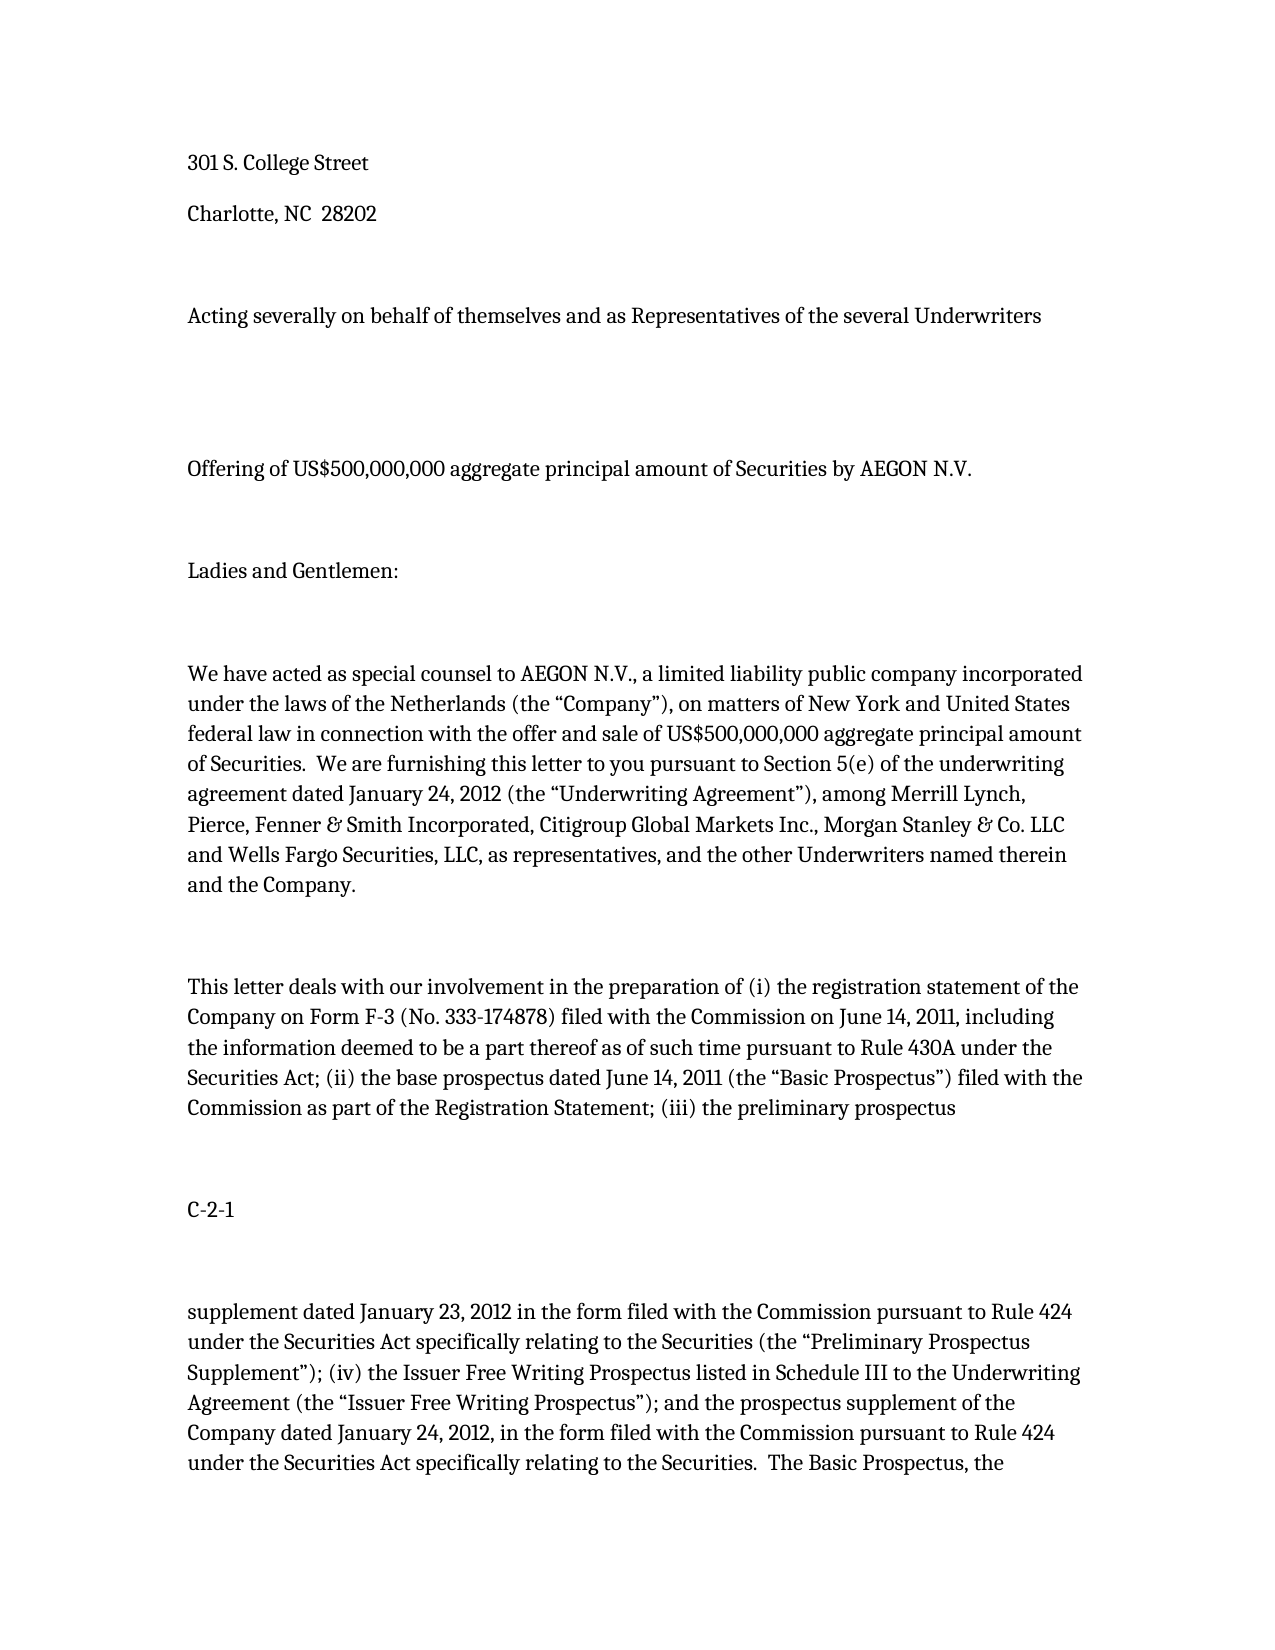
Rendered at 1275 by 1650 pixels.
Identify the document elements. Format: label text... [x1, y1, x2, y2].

text C-2-1 [187, 1197, 1087, 1223]
text This letter deals with our involvement in the preparation of (i) the registration statement of the Company on Form F-3 (No. 333-174878) filed with the Commission on June 14, 2011, including the information deemed to be a part thereof as of such time pursuant to Rule 430A under the Securities Act; (ii) the base prospectus dated June 14, 2011 (the “Basic Prospectus”) filed with the Commission as part of the Registration Statement; (iii) the preliminary prospectus [187, 974, 1087, 1121]
text We have acted as special counsel to AEGON N.V., a limited liability public company incorporated under the laws of the Netherlands (the “Company”), on matters of New York and United States federal law in connection with the offer and sale of US$500,000,000 aggregate principal amount of Securities. We are furnishing this letter to you pursuant to Section 5(e) of the underwriting agreement dated January 24, 2012 (the “Underwriting Agreement”), among Merrill Lynch, Pierce, Fenner & Smith Incorporated, Citigroup Global Markets Inc., Morgan Stanley & Co. LLC and Wells Fargo Securities, LLC, as representatives, and the other Underwriters named therein and the Company. [187, 660, 1087, 898]
text 301 S. College Street [187, 150, 1087, 176]
text Offering of US$500,000,000 aggregate principal amount of Securities by AEGON N.V. [187, 456, 1087, 483]
text Charlotte, NC 28202 [187, 201, 1087, 227]
text Ladies and Gentlemen: [187, 558, 1087, 585]
text Acting severally on behalf of themselves and as Representatives of the several Underwriters [187, 303, 1087, 329]
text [187, 1299, 1087, 1476]
